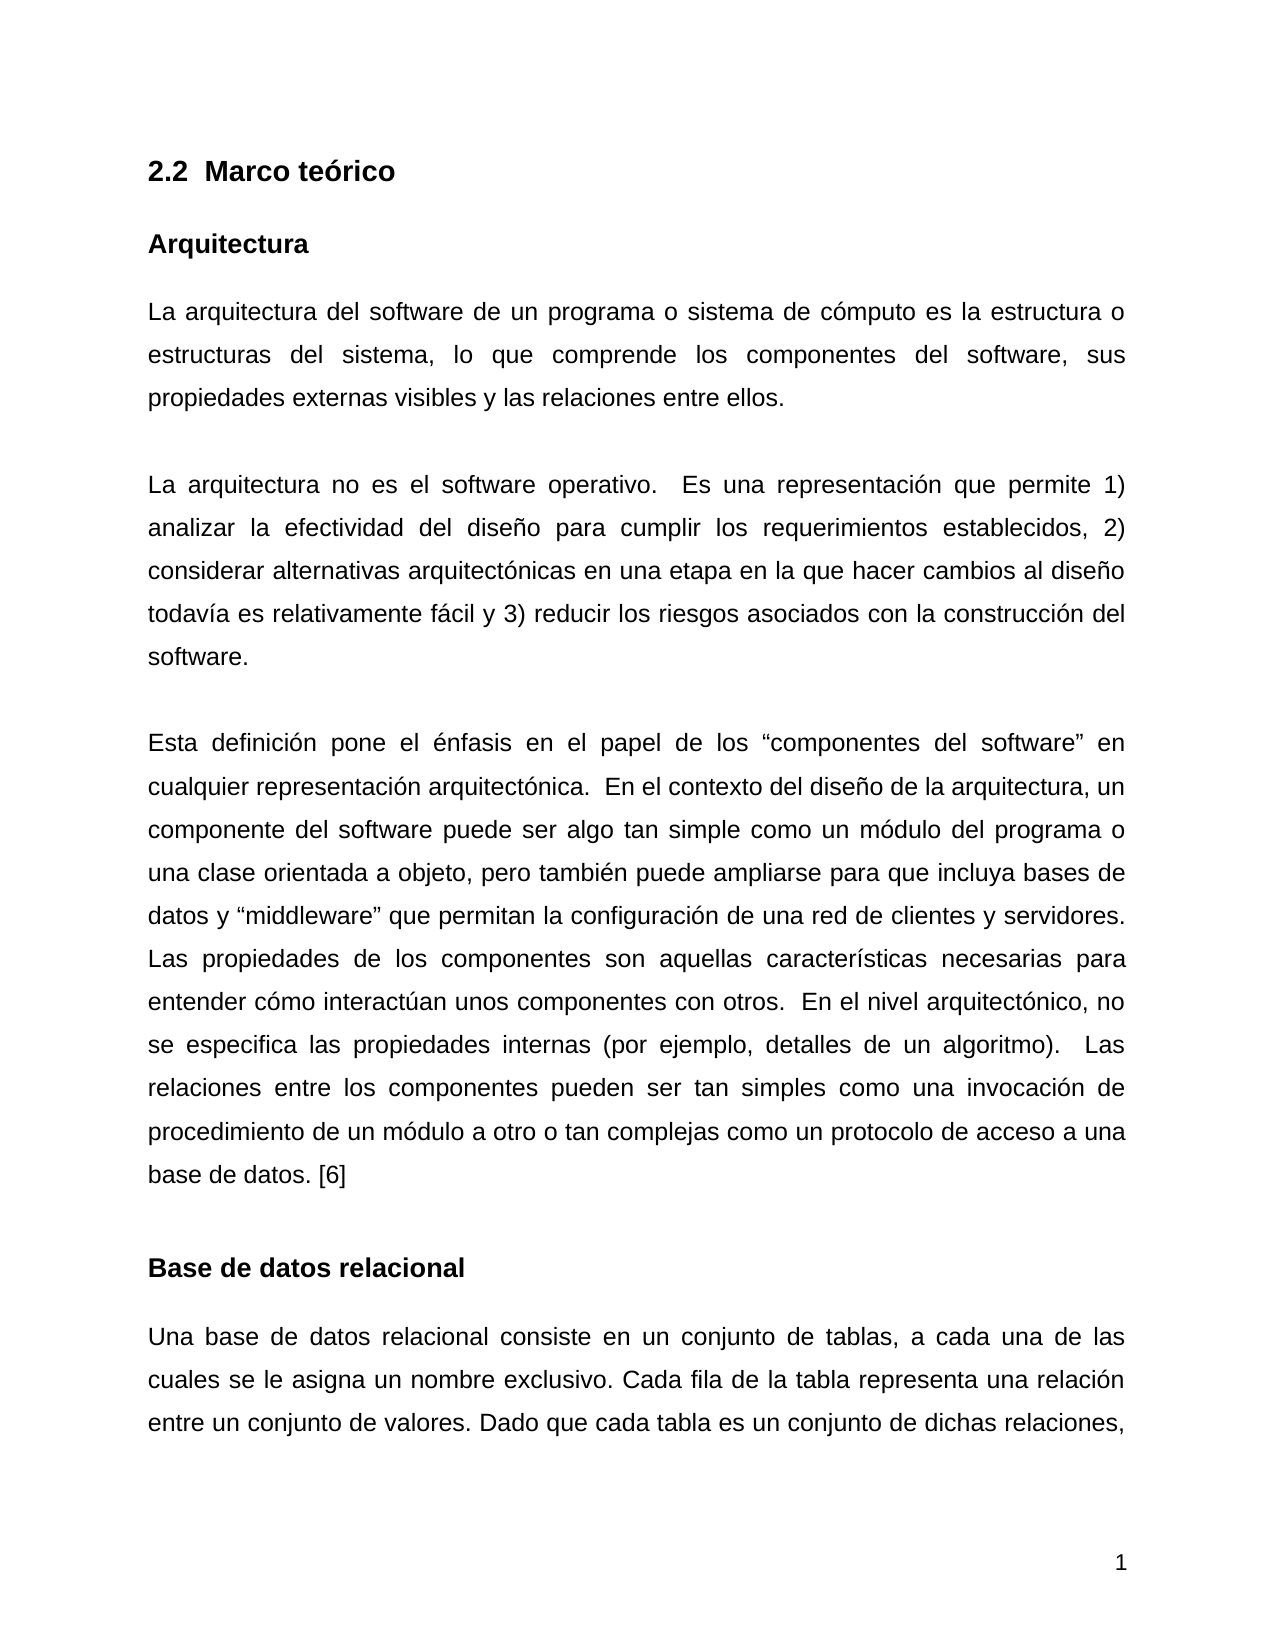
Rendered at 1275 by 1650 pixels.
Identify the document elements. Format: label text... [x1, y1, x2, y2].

text La arquitectura del software de un programa o sistema de cómputo es la estructura o estructuras del sistema, lo que comprende los componentes del software, sus propiedades externas visibles y las relaciones entre ellos. [148, 297, 1127, 412]
text Arquitectura [148, 228, 1127, 259]
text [148, 1321, 1127, 1436]
text Base de datos relacional [148, 1252, 1127, 1283]
text Esta definición pone el énfasis en el papel de los “componentes del software” en cualquier representación arquitectónica. En el contexto del diseño de la arquitectura, un componente del software puede ser algo tan simple como un módulo del programa o una clase orientada a objeto, pero también puede ampliarse para que incluya bases de datos y “middleware” que permitan la configuración de una red de clientes y servidores. Las propiedades de los componentes son aquellas características necesarias para entender cómo interactúan unos componentes con otros. En el nivel arquitectónico, no se especifica las propiedades internas (por ejemplo, detalles de un algoritmo). Las relaciones entre los componentes pueden ser tan simples como una invocación de procedimiento de un módulo a otro o tan complejas como un protocolo de acceso a una base de datos. [6] [148, 728, 1127, 1188]
text La arquitectura no es el software operativo. Es una representación que permite 1) analizar la efectividad del diseño para cumplir los requerimientos establecidos, 2) considerar alternativas arquitectónicas en una etapa en la que hacer cambios al diseño todavía es relativamente fácil y 3) reducir los riesgos asociados con la construcción del software. [148, 470, 1127, 671]
text 2.2 Marco teórico [148, 154, 1127, 187]
